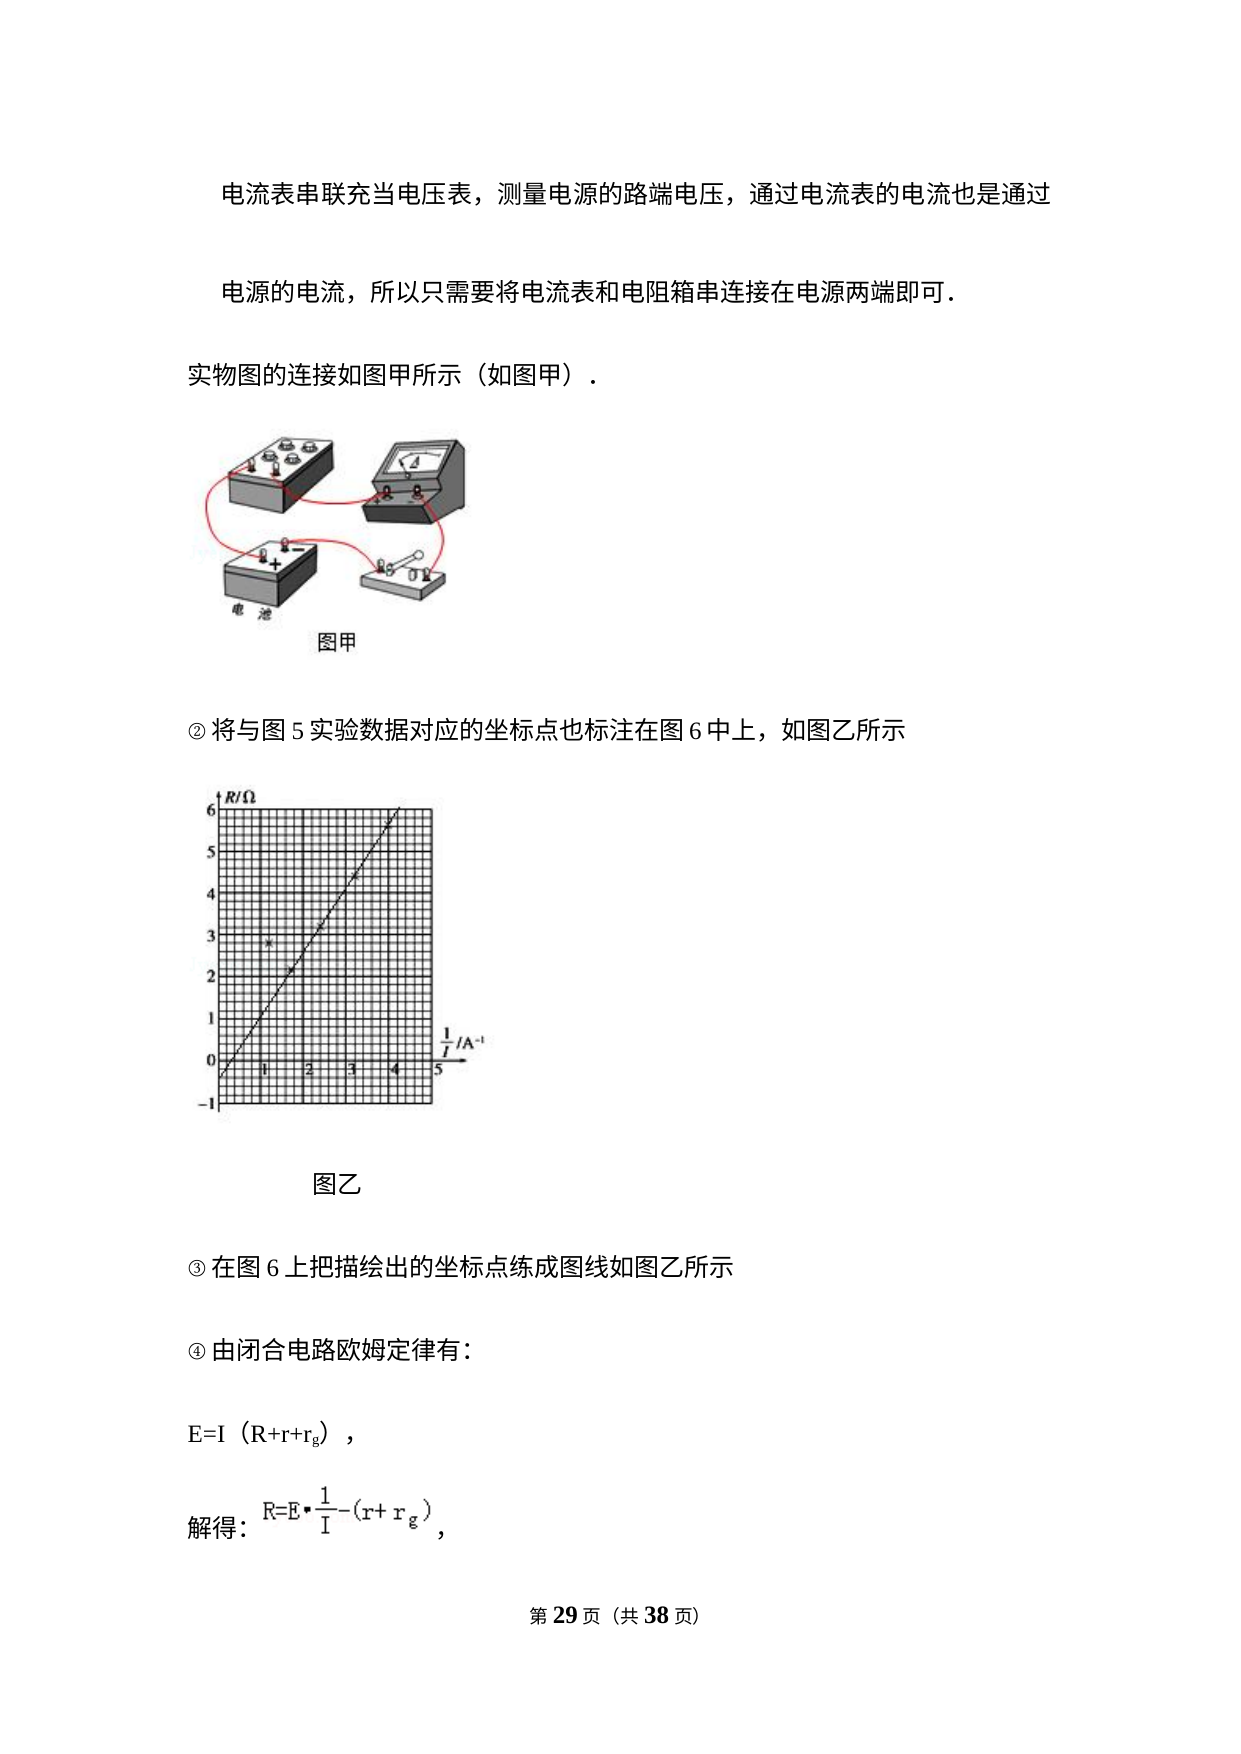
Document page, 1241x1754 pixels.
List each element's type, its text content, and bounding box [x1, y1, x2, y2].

text ②将与图5实验数据对应的坐标点也标注在图6中上，如图乙所示 [187, 696, 1053, 761]
text （2）①根据闭合电路欧姆定律，测量电源的电动势和内电阻，需要得到电源的路端电压和通过电源的电流，在本实验中没有电压表，但是可以用电阻箱和电流表串联充当电压表，测量电源的路端电压，通过电流表的电流也是通过电源的电流，所以只需要将电流表和电阻箱串连接在电源两端即可． [187, 160, 1053, 323]
text 解得：， [187, 1482, 1053, 1547]
text ③在图6上把描绘出的坐标点练成图线如图乙所示 [187, 1233, 1053, 1298]
text E=I（R+r+rg）， [187, 1399, 1053, 1464]
text 图乙 [187, 1150, 1053, 1215]
picture [187, 779, 499, 1128]
text 实物图的连接如图甲所示（如图甲）． [187, 341, 1053, 406]
text ④由闭合电路欧姆定律有： [187, 1316, 1053, 1381]
picture [187, 423, 476, 660]
picture [262, 1482, 435, 1537]
